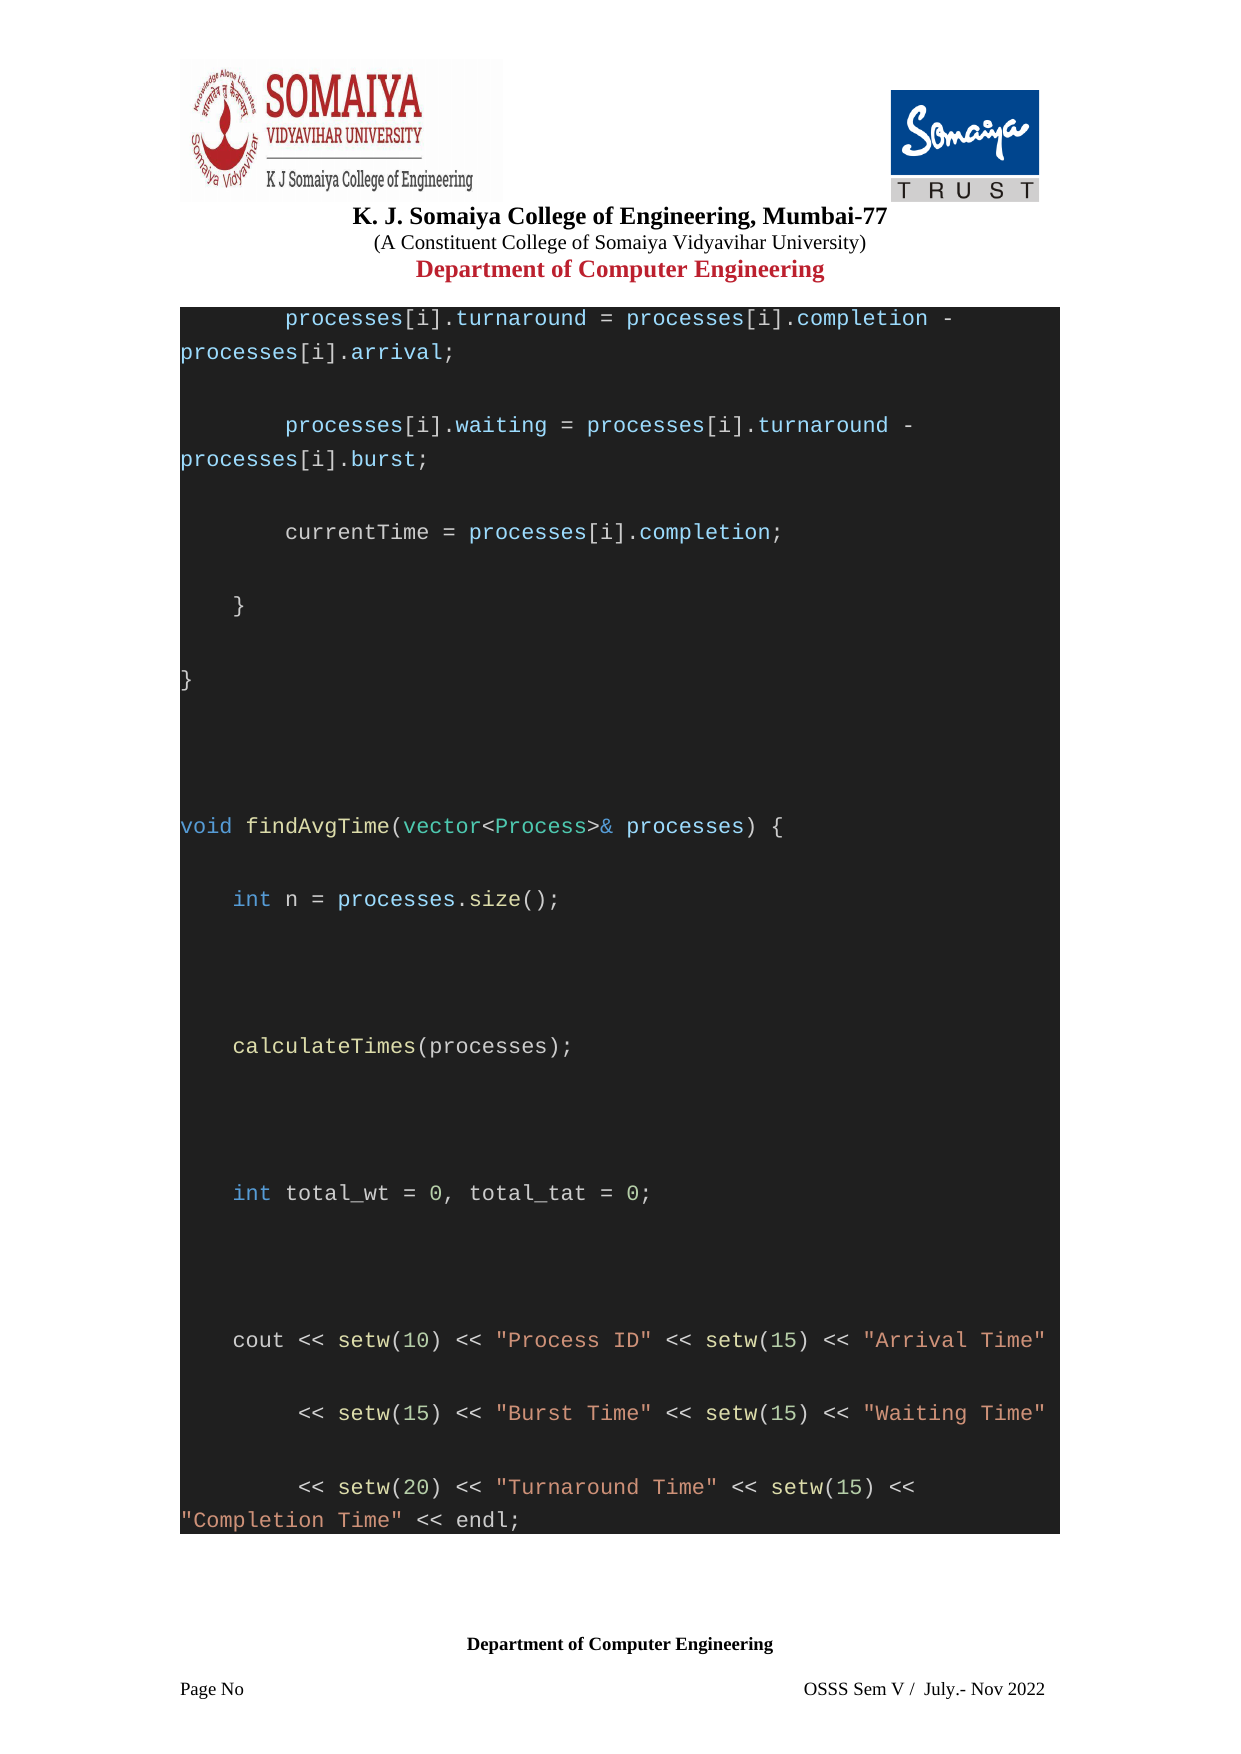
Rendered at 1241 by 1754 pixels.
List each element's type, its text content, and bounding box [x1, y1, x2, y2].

text int n = processes.size(); [180, 888, 1060, 913]
text currentTime = processes[i].completion; [180, 521, 1060, 546]
text << setw(15) << "Burst Time" << setw(15) << "Waiting Time" [180, 1402, 1060, 1427]
text void findAvgTime(vector<Process>& processes) { [180, 815, 1060, 840]
text } [180, 595, 1060, 619]
picture [179, 59, 504, 202]
text calculateTimes(processes); [180, 1035, 1060, 1060]
picture [890, 90, 1040, 202]
text int total_wt = 0, total_tat = 0; [180, 1182, 1060, 1207]
text } [180, 668, 1060, 693]
text << setw(20) << "Turnaround Time" << setw(15) << "Completion Time" << endl; [180, 1476, 1060, 1534]
text processes[i].turnaround = processes[i].completion - processes[i].arrival; [180, 307, 1060, 366]
text cout << setw(10) << "Process ID" << setw(15) << "Arrival Time" [180, 1329, 1060, 1354]
text processes[i].waiting = processes[i].turnaround - processes[i].burst; [180, 414, 1060, 473]
